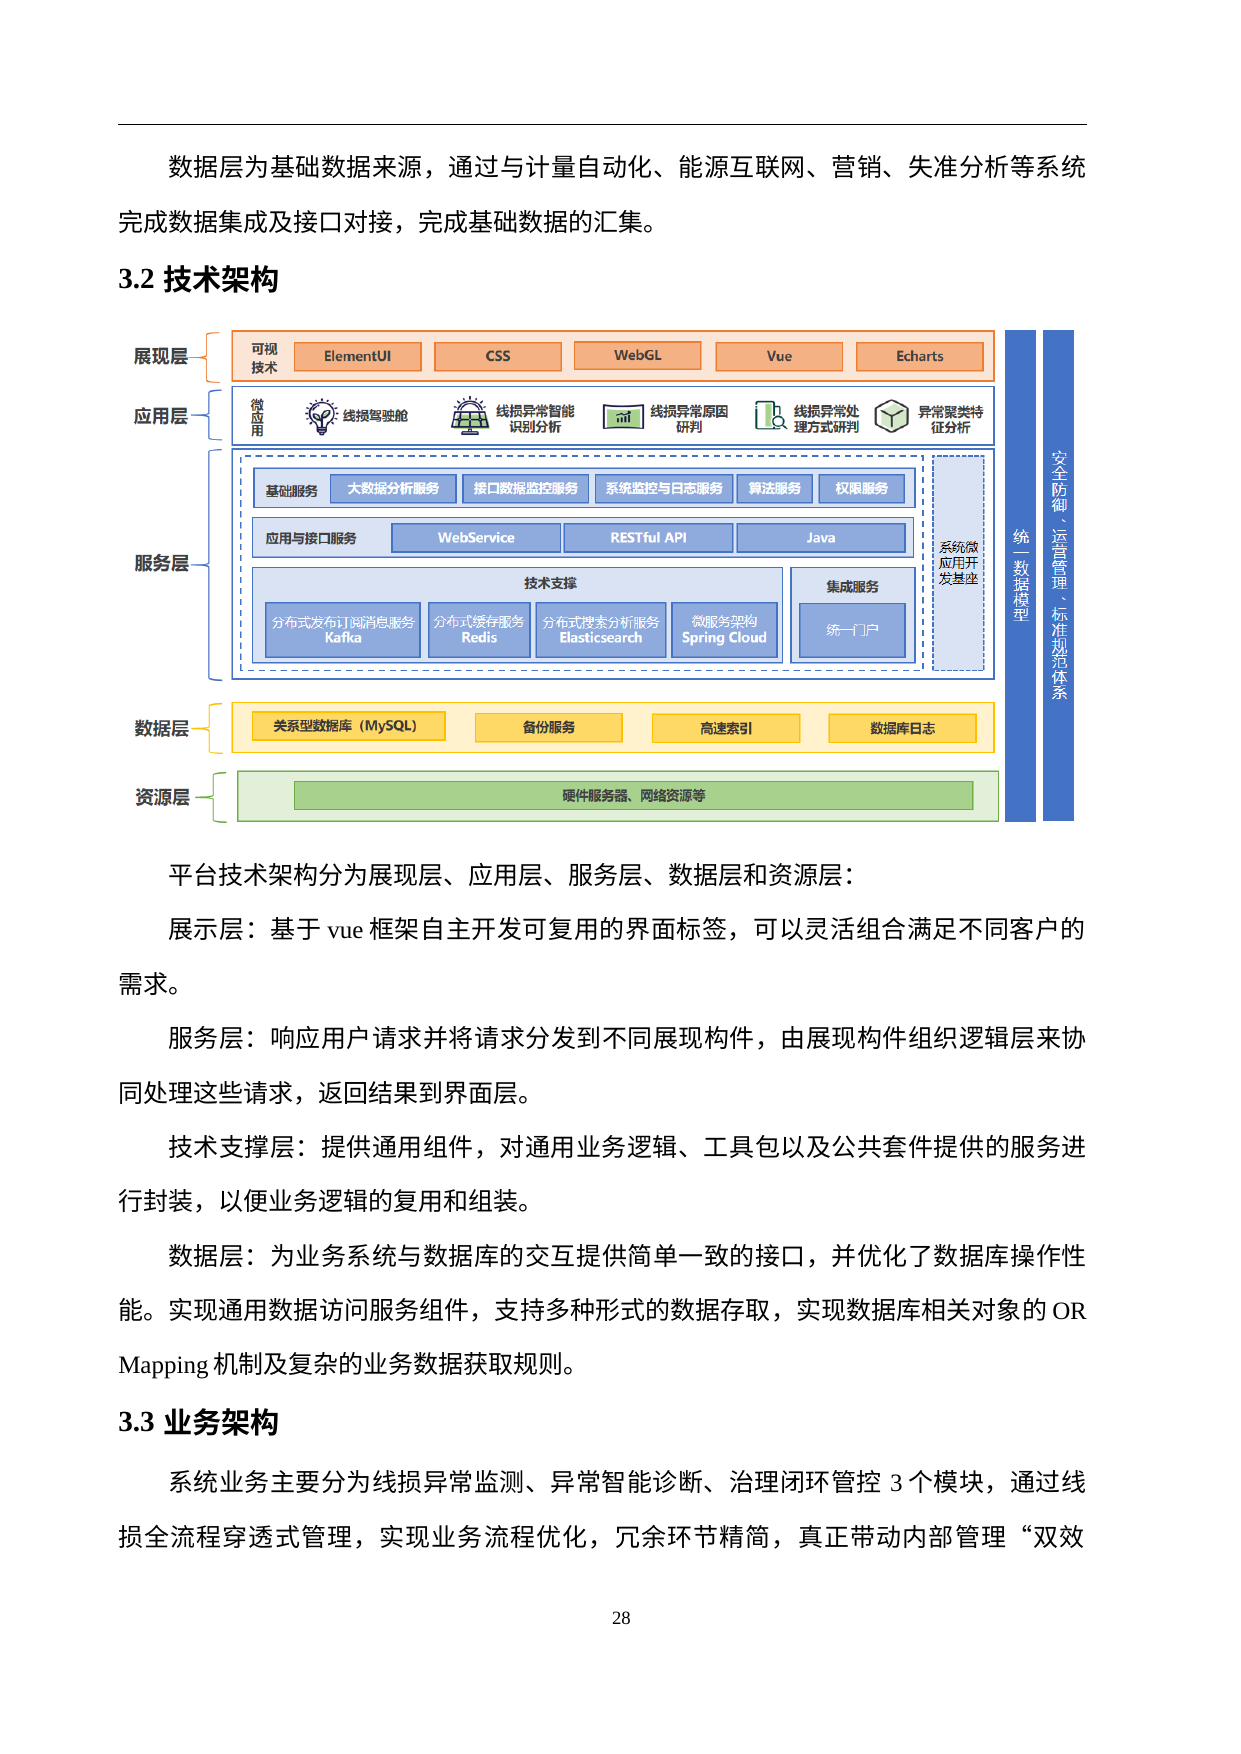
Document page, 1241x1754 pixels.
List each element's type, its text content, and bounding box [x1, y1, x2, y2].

picture [118, 322, 1087, 831]
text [118, 1463, 1087, 1553]
text 数据层为基础数据来源，通过与计量自动化、能源互联网、营销、失准分析等系统完成数据集成及接口对接，完成基础数据的汇集。 [118, 148, 1087, 238]
text 展示层：基于vue框架自主开发可复用的界面标签，可以灵活组合满足不同客户的需求。 [118, 910, 1087, 1001]
text 数据层：为业务系统与数据库的交互提供简单一致的接口，并优化了数据库操作性能。实现通用数据访问服务组件，支持多种形式的数据存取，实现数据库相关对象的OR Mapping机制及复杂的业务数据获取规则。 [118, 1236, 1087, 1381]
subtitle 业务架构 [118, 1399, 1087, 1442]
subtitle 技术架构 [118, 256, 1087, 299]
text 技术支撑层：提供通用组件，对通用业务逻辑、工具包以及公共套件提供的服务进行封装，以便业务逻辑的复用和组装。 [118, 1127, 1087, 1218]
text 服务层：响应用户请求并将请求分发到不同展现构件，由展现构件组织逻辑层来协同处理这些请求，返回结果到界面层。 [118, 1019, 1087, 1109]
text 平台技术架构分为展现层、应用层、服务层、数据层和资源层： [118, 856, 1087, 892]
